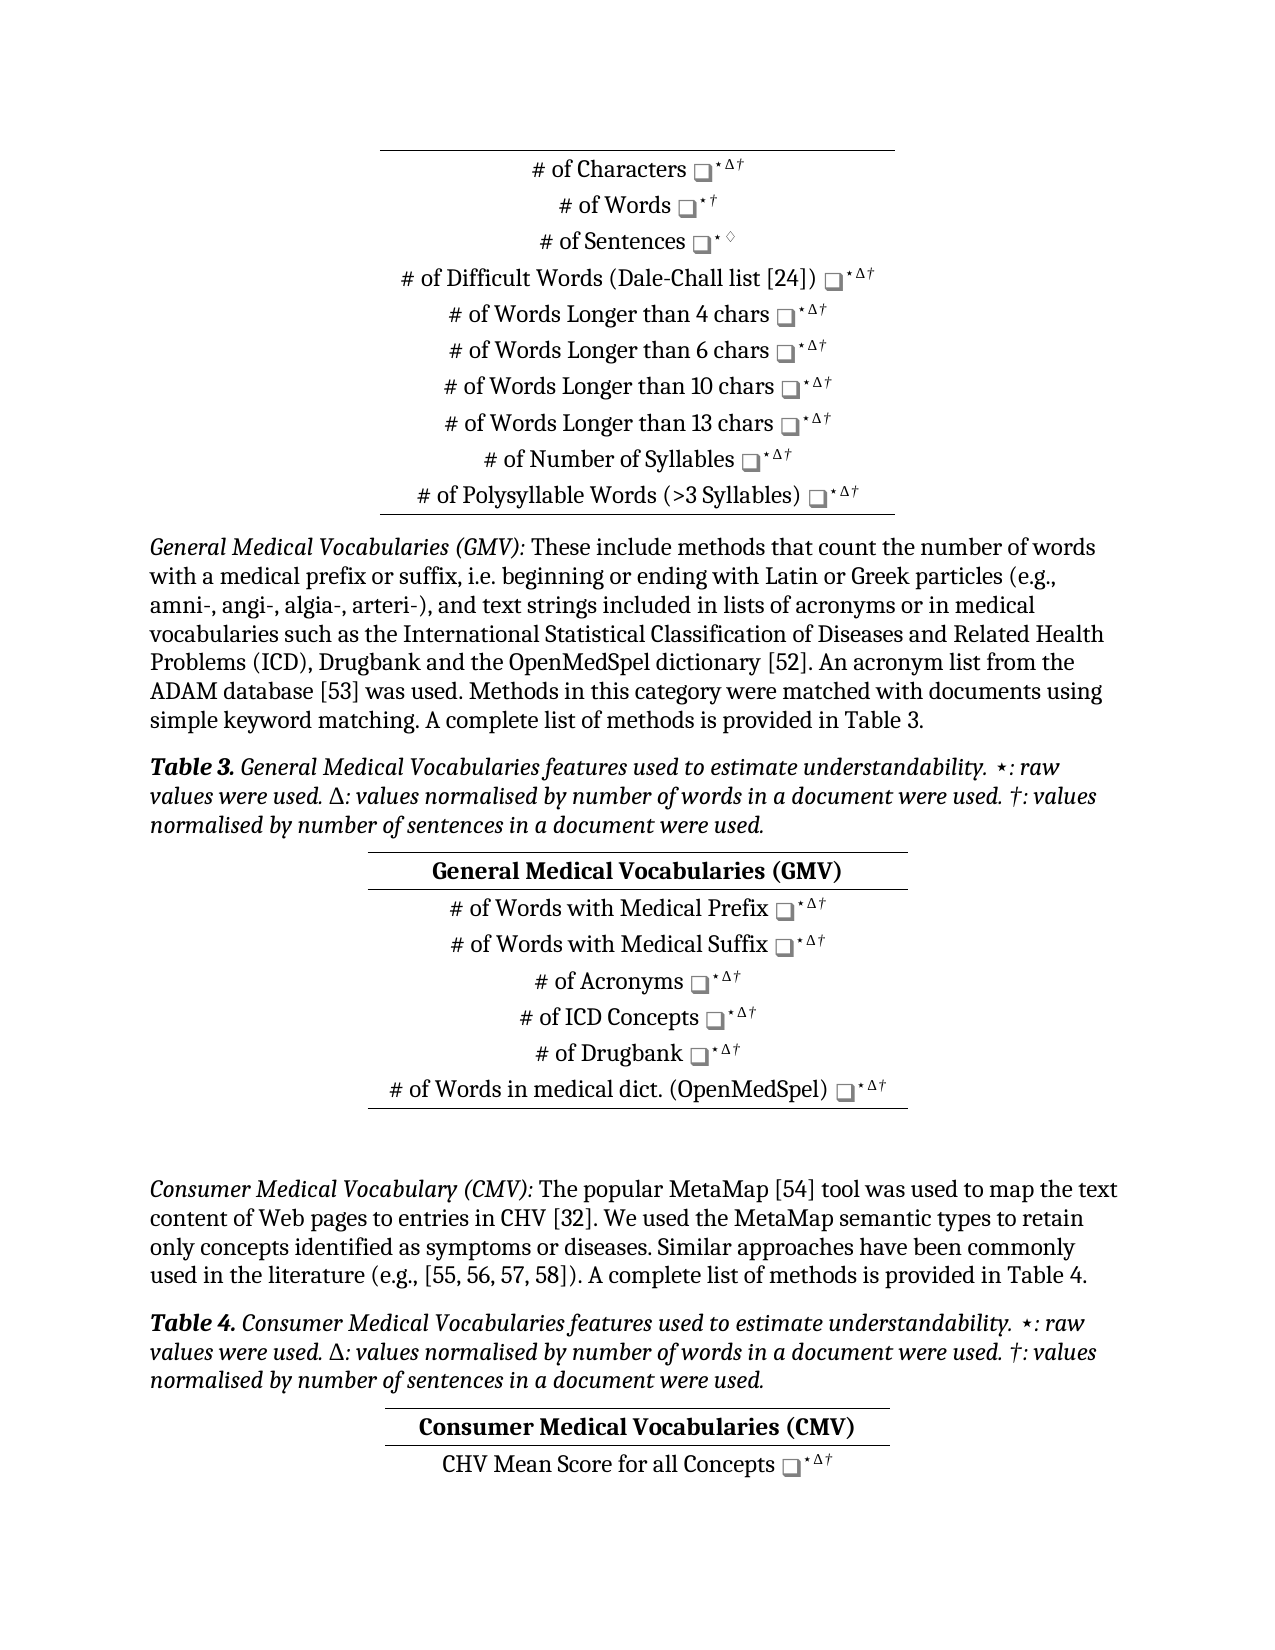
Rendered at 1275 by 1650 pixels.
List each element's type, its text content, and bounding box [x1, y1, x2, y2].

table_cell # of Polysyllable Words (>3 Syllables) [380, 477, 895, 513]
table_cell # of Characters [380, 151, 895, 187]
text Consumer Medical Vocabulary (CMV): The popular MetaMap [54] tool was used to map the text content of Web pages to entries in CHV [32]. We used the MetaMap semantic types to retain only concepts identified as symptoms or diseases. Similar approaches have been commonly used in the literature (e.g., [55, 56, 57, 58]). A complete list of methods is provided in Table 4. [150, 1175, 1125, 1290]
table_cell # of Words with Medical Suffix [368, 927, 908, 963]
table_cell # of Words in medical dict. (OpenMedSpel) [368, 1072, 908, 1108]
table_cell # of Words Longer than 6 chars [380, 332, 895, 368]
text Table 3. General Medical Vocabularies features used to estimate understandability. : raw values were used. : values normalised by number of words in a document were used. : values normalised by number of sentences in a document were used. [150, 753, 1125, 839]
table_header Consumer Medical Vocabularies (CMV) [385, 1409, 890, 1445]
table_cell # of Words [380, 187, 895, 223]
table_cell # of ICD Concepts [368, 999, 908, 1035]
table_cell # of Drugbank [368, 1035, 908, 1072]
table_cell CHV Mean Score for all Concepts [385, 1446, 890, 1482]
table_cell # of Number of Syllables [380, 441, 895, 477]
table_cell # of Words with Medical Prefix [368, 890, 908, 927]
table_cell # of Words Longer than 4 chars [380, 296, 895, 332]
table_cell # of Difficult Words (Dale-Chall list [24]) [380, 260, 895, 296]
table_header General Medical Vocabularies (GMV) [368, 853, 908, 889]
text Table 4. Consumer Medical Vocabularies features used to estimate understandability. : raw values were used. : values normalised by number of words in a document were used. : values normalised by number of sentences in a document were used. [150, 1309, 1125, 1395]
table_cell # of Acronyms [368, 963, 908, 999]
table_cell # of Words Longer than 13 chars [380, 405, 895, 441]
table_cell # of Words Longer than 10 chars [380, 369, 895, 405]
table_cell # of Sentences [380, 224, 895, 260]
text General Medical Vocabularies (GMV): These include methods that count the number of words with a medical prefix or suffix, i.e. beginning or ending with Latin or Greek particles (e.g., amni-, angi-, algia-, arteri-), and text strings included in lists of acronyms or in medical vocabularies such as the International Statistical Classification of Diseases and Related Health Problems (ICD), Drugbank and the OpenMedSpel dictionary [52]. An acronym list from the ADAM database [53] was used. Methods in this category were matched with documents using simple keyword matching. A complete list of methods is provided in Table 3. [150, 533, 1125, 734]
